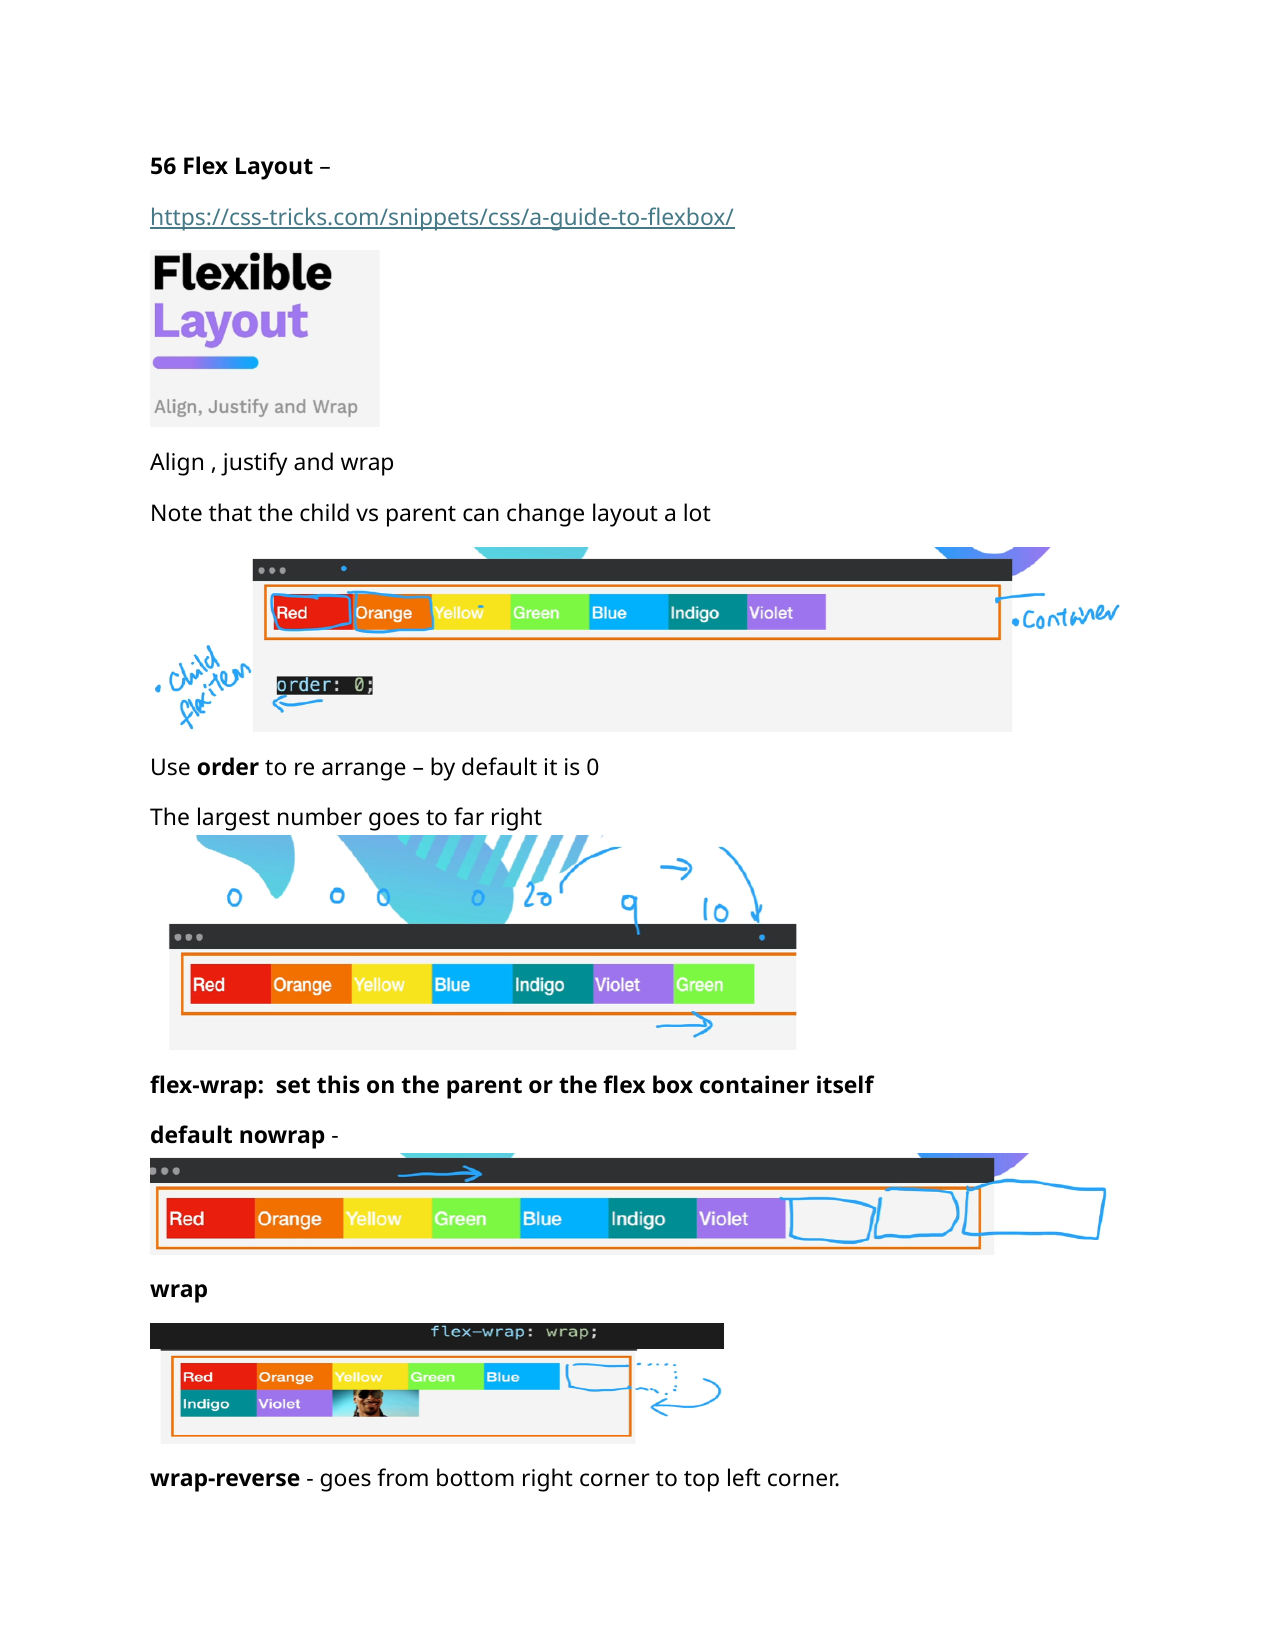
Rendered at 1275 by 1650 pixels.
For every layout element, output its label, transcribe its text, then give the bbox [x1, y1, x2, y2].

text Align , justify and wrap [150, 446, 1125, 477]
picture [150, 1323, 724, 1444]
picture [150, 1153, 1125, 1255]
text https://css-tricks.com/snippets/css/a-guide-to-flexbox/ [150, 200, 1125, 232]
picture [150, 835, 797, 1050]
text Note that the child vs parent can change layout a lot [150, 497, 1125, 528]
text default nowrap - [150, 1119, 1125, 1153]
text 56 Flex Layout – [150, 150, 1125, 181]
picture [150, 250, 380, 427]
text Use order to re arrange – by default it is 0 [150, 751, 1125, 782]
picture [150, 547, 1125, 732]
text flex-wrap: set this on the parent or the flex box container itself [150, 1069, 1125, 1100]
text wrap [150, 1273, 1125, 1305]
text wrap-reverse - goes from bottom right corner to top left corner. [150, 1462, 1125, 1493]
